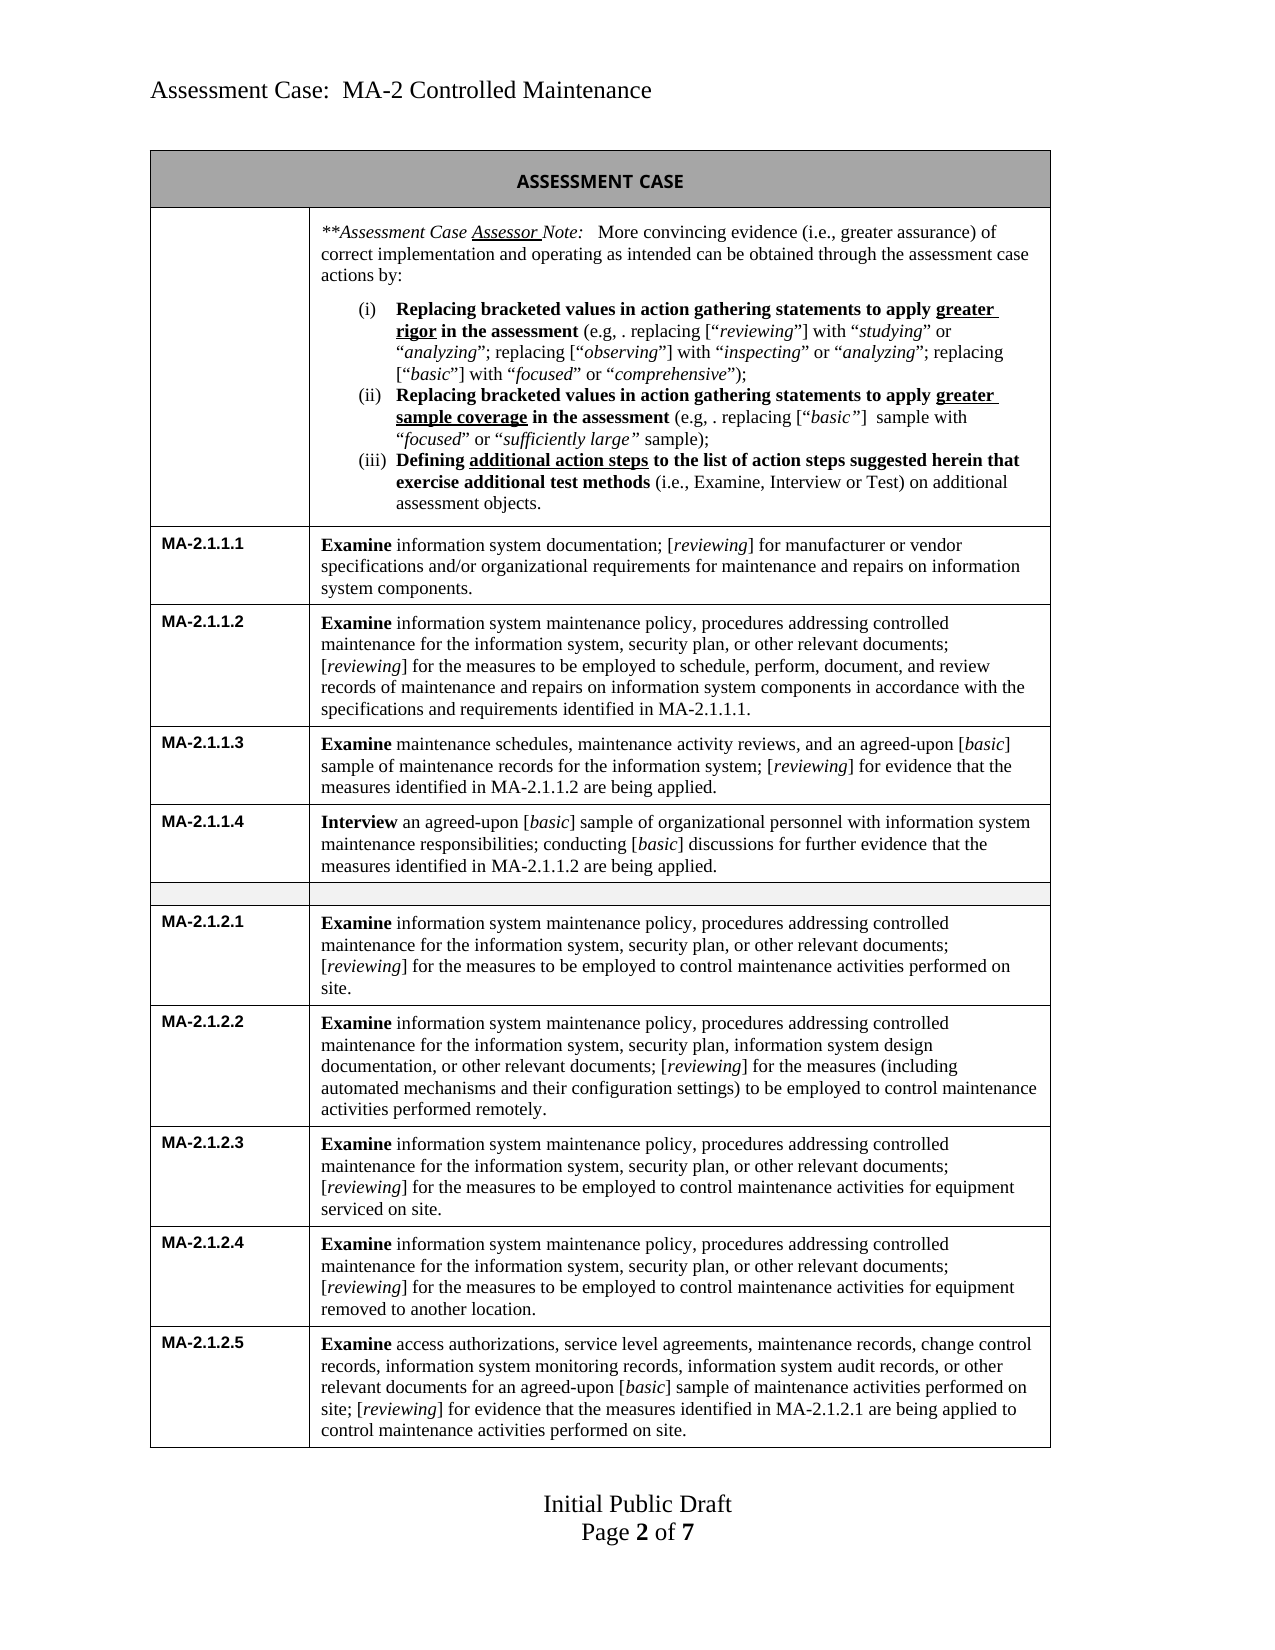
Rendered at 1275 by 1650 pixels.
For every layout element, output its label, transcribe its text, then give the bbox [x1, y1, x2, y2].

table_cell Examine information system documentation; [reviewing] for manufacturer or vendor specifications and/or organizational requirements for maintenance and repairs on information system components. [310, 527, 1050, 604]
table_cell **Assessment Case Assessor Note: More convincing evidence (i.e., greater assurance) of correct implementation and operating as intended can be obtained through the assessment case actions by: Replacing bracketed values in action gathering statements to apply greater rigor in the assessment (e.g, . replacing [“reviewing”] with “studying” or “analyzing”; replacing [“observing”] with “inspecting” or “analyzing”; replacing [“basic”] with “focused” or “comprehensive”); Replacing bracketed values in action gathering statements to apply greater sample coverage in the assessment (e.g, . replacing [“basic”] sample with “focused” or “sufficiently large” sample); Defining additional action steps to the list of action steps suggested herein that exercise additional test methods (i.e., Examine, Interview or Test) on additional assessment objects. [310, 208, 1050, 526]
table_cell MA-2.1.1.2 [151, 605, 309, 726]
table_cell Examine information system maintenance policy, procedures addressing controlled maintenance for the information system, security plan, or other relevant documents; [reviewing] for the measures to be employed to control maintenance activities performed on site. [310, 906, 1050, 1005]
table_cell MA-2.1.1.3 [151, 727, 309, 804]
table_cell MA-2.1.1.1 [151, 527, 309, 604]
table_cell [310, 883, 1050, 905]
table_cell Examine information system maintenance policy, procedures addressing controlled maintenance for the information system, security plan, or other relevant documents; [reviewing] for the measures to be employed to control maintenance activities for equipment removed to another location. [310, 1227, 1050, 1326]
table_cell MA-2.1.2.2 [151, 1006, 309, 1126]
table_cell Interview an agreed-upon [basic] sample of organizational personnel with information system maintenance responsibilities; conducting [basic] discussions for further evidence that the measures identified in MA-2.1.1.2 are being applied. [310, 805, 1050, 882]
table_cell MA-2.1.2.1 [151, 906, 309, 1005]
table_cell [151, 883, 309, 905]
table_cell [151, 208, 309, 526]
table_cell MA-2.1.2.4 [151, 1227, 309, 1326]
table_cell Examine information system maintenance policy, procedures addressing controlled maintenance for the information system, security plan, information system design documentation, or other relevant documents; [reviewing] for the measures (including automated mechanisms and their configuration settings) to be employed to control maintenance activities performed remotely. [310, 1006, 1050, 1126]
table_cell MA-2.1.2.5 [151, 1327, 309, 1447]
table_cell MA-2.1.2.3 [151, 1127, 309, 1226]
table_cell Examine information system maintenance policy, procedures addressing controlled maintenance for the information system, security plan, or other relevant documents; [reviewing] for the measures to be employed to schedule, perform, document, and review records of maintenance and repairs on information system components in accordance with the specifications and requirements identified in MA-2.1.1.1. [310, 605, 1050, 726]
table_header assessment case [151, 151, 1050, 207]
table_cell Examine maintenance schedules, maintenance activity reviews, and an agreed-upon [basic] sample of maintenance records for the information system; [reviewing] for evidence that the measures identified in MA-2.1.1.2 are being applied. [310, 727, 1050, 804]
table_cell Examine access authorizations, service level agreements, maintenance records, change control records, information system monitoring records, information system audit records, or other relevant documents for an agreed-upon [basic] sample of maintenance activities performed on site; [reviewing] for evidence that the measures identified in MA-2.1.2.1 are being applied to control maintenance activities performed on site. [310, 1327, 1050, 1447]
table_cell Examine information system maintenance policy, procedures addressing controlled maintenance for the information system, security plan, or other relevant documents; [reviewing] for the measures to be employed to control maintenance activities for equipment serviced on site. [310, 1127, 1050, 1226]
table_cell MA-2.1.1.4 [151, 805, 309, 882]
